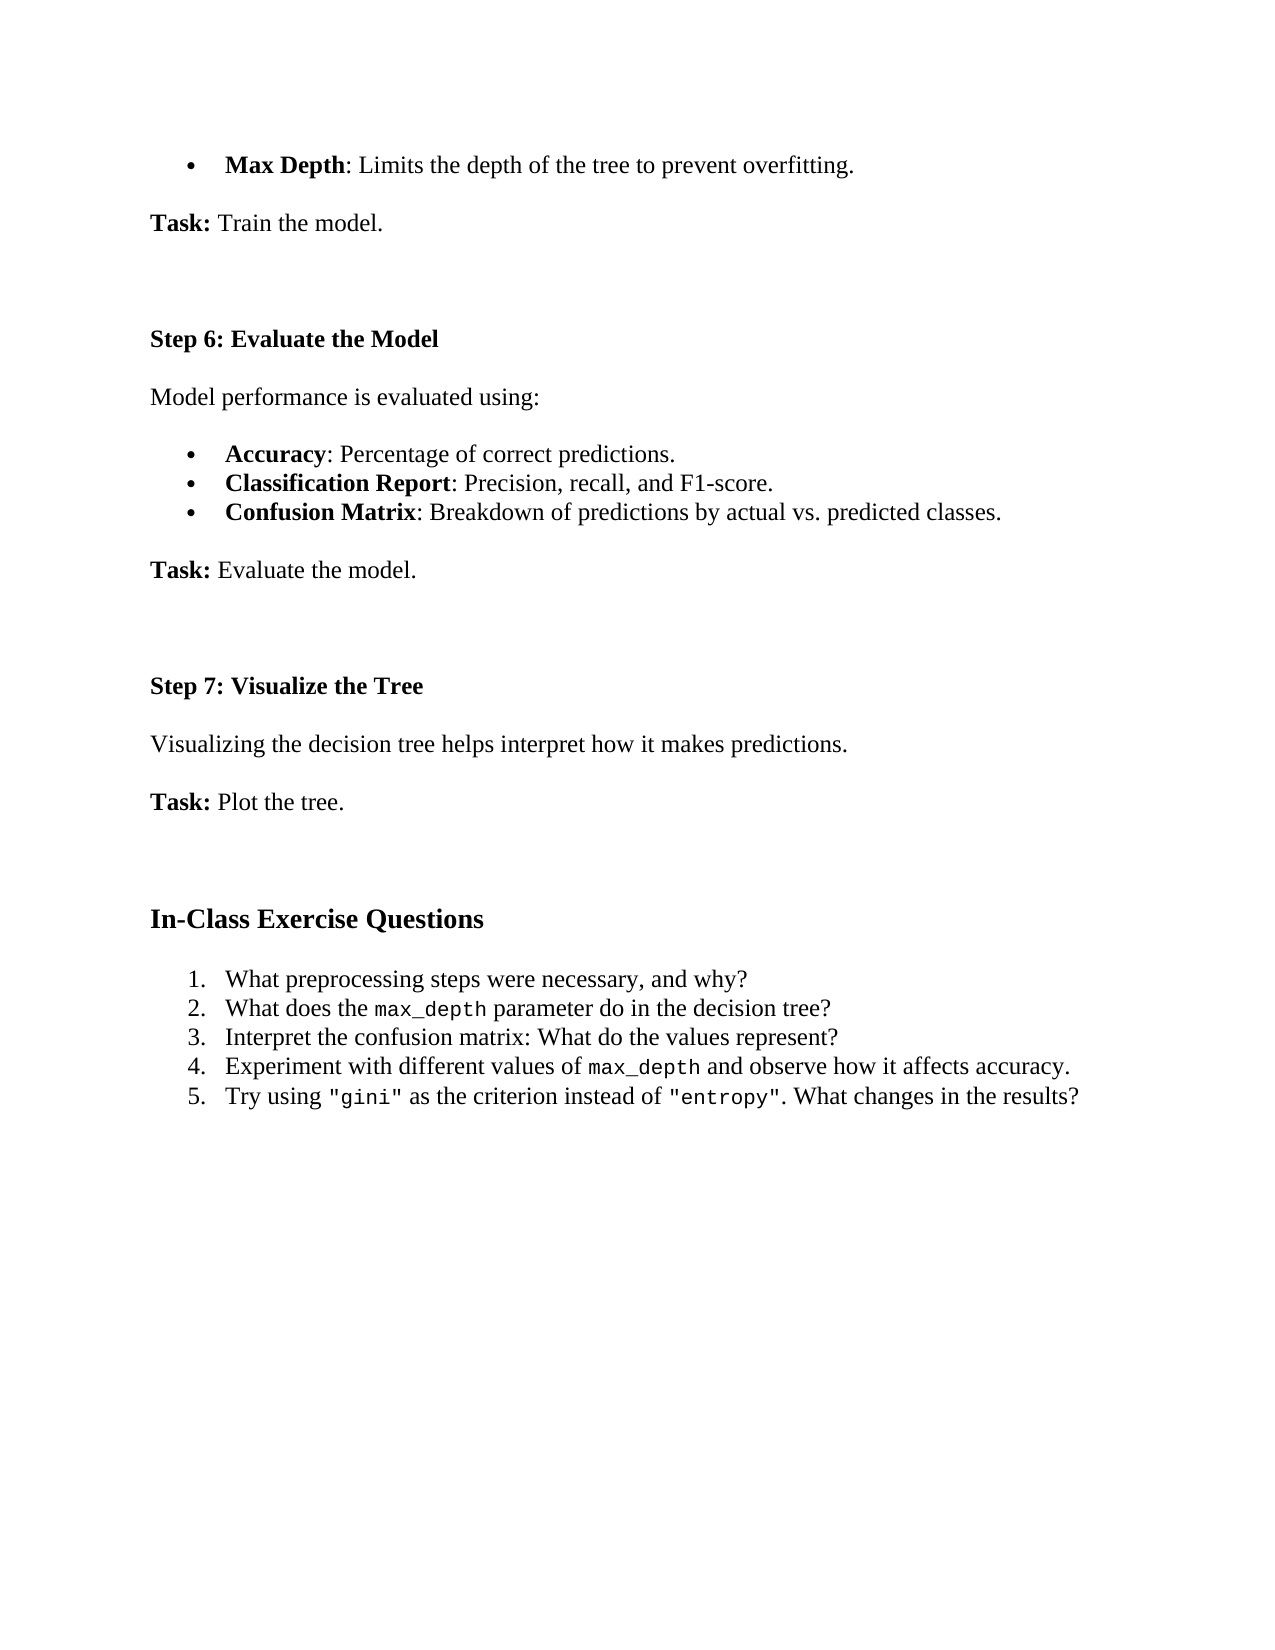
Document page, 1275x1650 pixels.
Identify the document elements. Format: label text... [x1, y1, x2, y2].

text Task: Evaluate the model. [150, 555, 1125, 584]
text Step 7: Visualize the Tree [150, 671, 1125, 699]
list Accuracy: Percentage of correct predictions. [187, 439, 1125, 468]
text Task: Train the model. [150, 208, 1125, 237]
list Confusion Matrix: Breakdown of predictions by actual vs. predicted classes. [187, 497, 1125, 526]
list What does the max_depth parameter do in the decision tree? [187, 993, 1125, 1022]
list Experiment with different values of max_depth and observe how it affects accuracy. [187, 1051, 1125, 1081]
text Model performance is evaluated using: [150, 382, 1125, 410]
list Max Depth: Limits the depth of the tree to prevent overfitting. [187, 150, 1125, 179]
text Step 6: Evaluate the Model [150, 324, 1125, 352]
list Classification Report: Precision, recall, and F1-score. [187, 468, 1125, 497]
text Visualizing the decision tree helps interpret how it makes predictions. [150, 729, 1125, 757]
text Task: Plot the tree. [150, 787, 1125, 815]
list Interpret the confusion matrix: What do the values represent? [187, 1022, 1125, 1051]
list What preprocessing steps were necessary, and why? [187, 964, 1125, 993]
list Try using "gini" as the criterion instead of "entropy". What changes in the results? [187, 1081, 1125, 1110]
text In-Class Exercise Questions [150, 902, 1125, 935]
